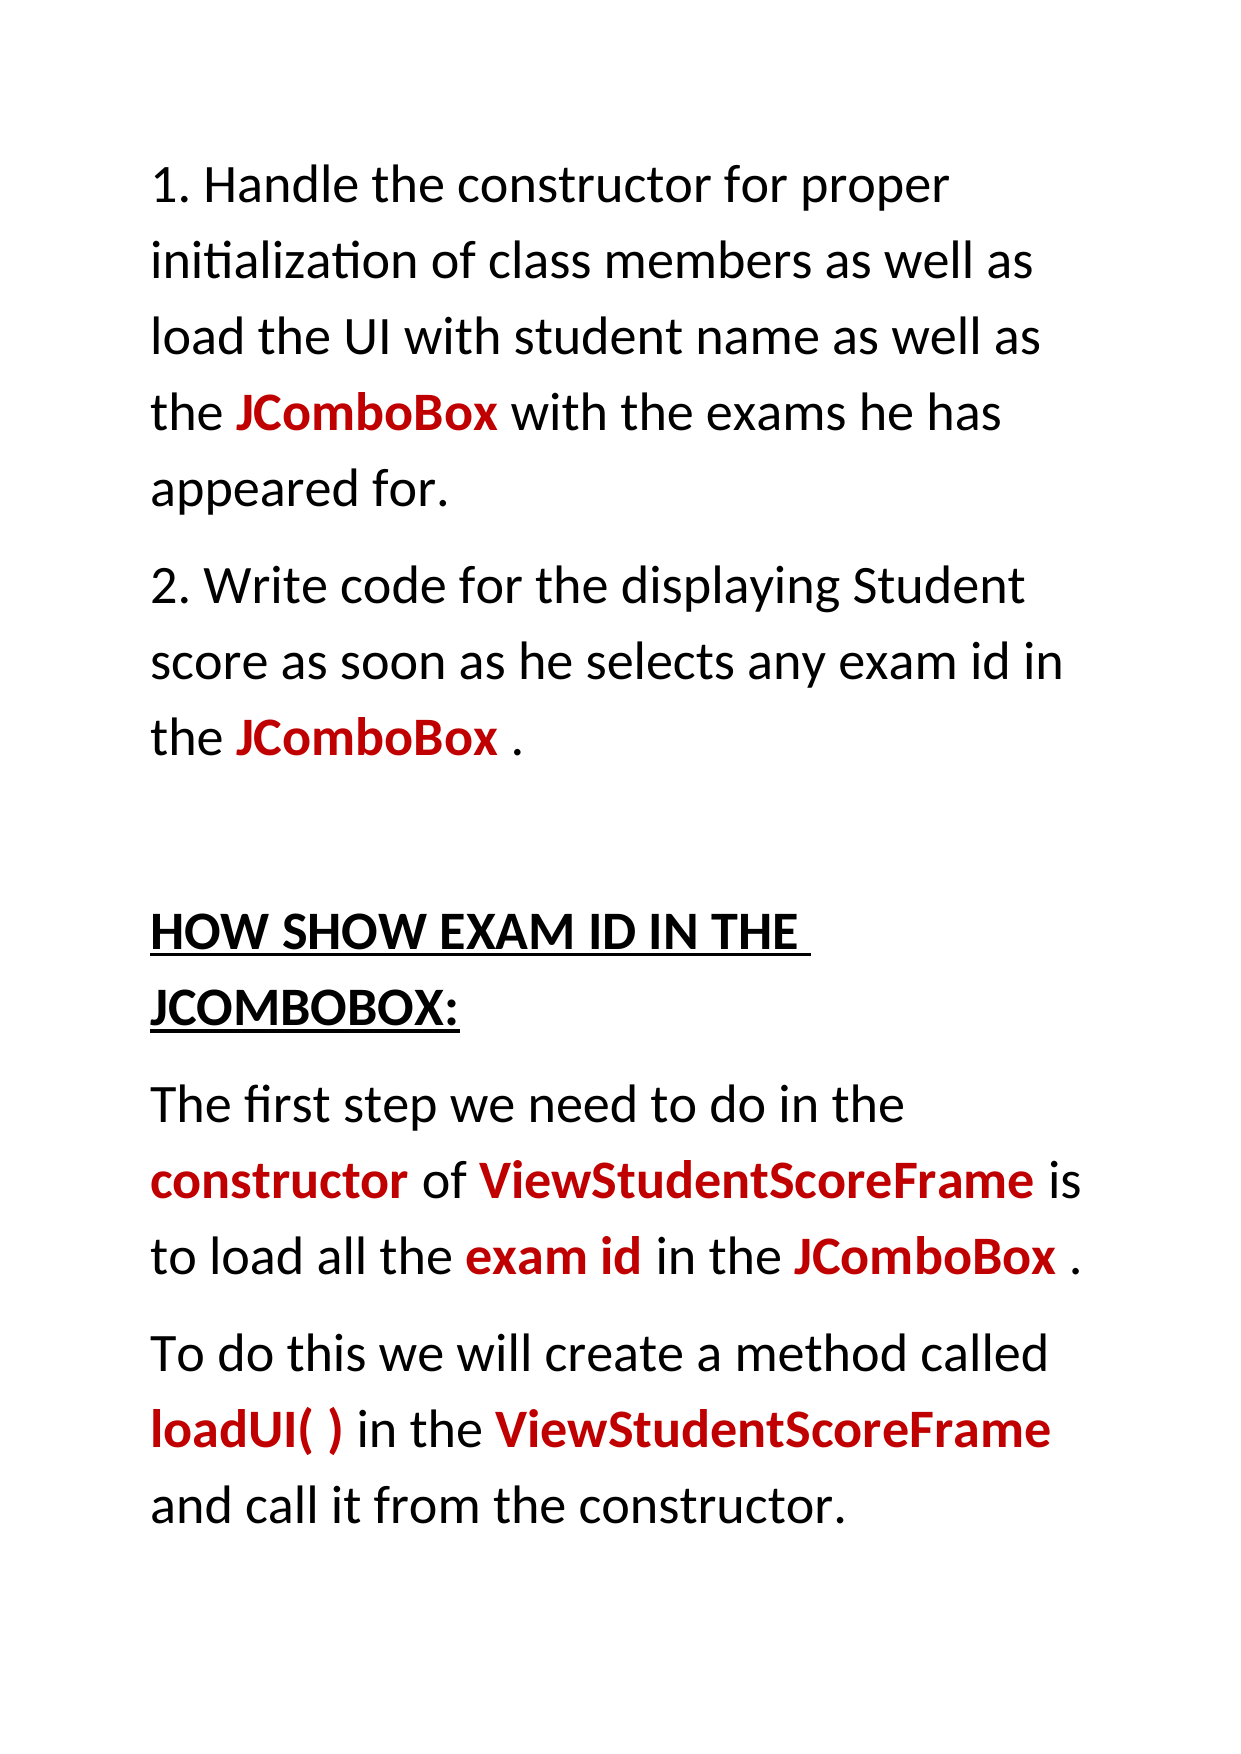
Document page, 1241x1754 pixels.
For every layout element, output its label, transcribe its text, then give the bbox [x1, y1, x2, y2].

text 2. Write code for the displaying Student score as soon as he selects any exam id in the JComboBox . [150, 551, 1090, 769]
text To do this we will create a method called loadUI( ) in the ViewStudentScoreFrame and call it from the constructor. [150, 1319, 1090, 1537]
text The first step we need to do in the constructor of ViewStudentScoreFrame is to load all the exam id in the JComboBox . [150, 1070, 1090, 1288]
text HOW SHOW EXAM ID IN THE JCOMBOBOX: [150, 897, 1090, 1039]
text 1. Handle the constructor for proper initialization of class members as well as load the UI with student name as well as the JComboBox with the exams he has appeared for. [150, 150, 1090, 520]
